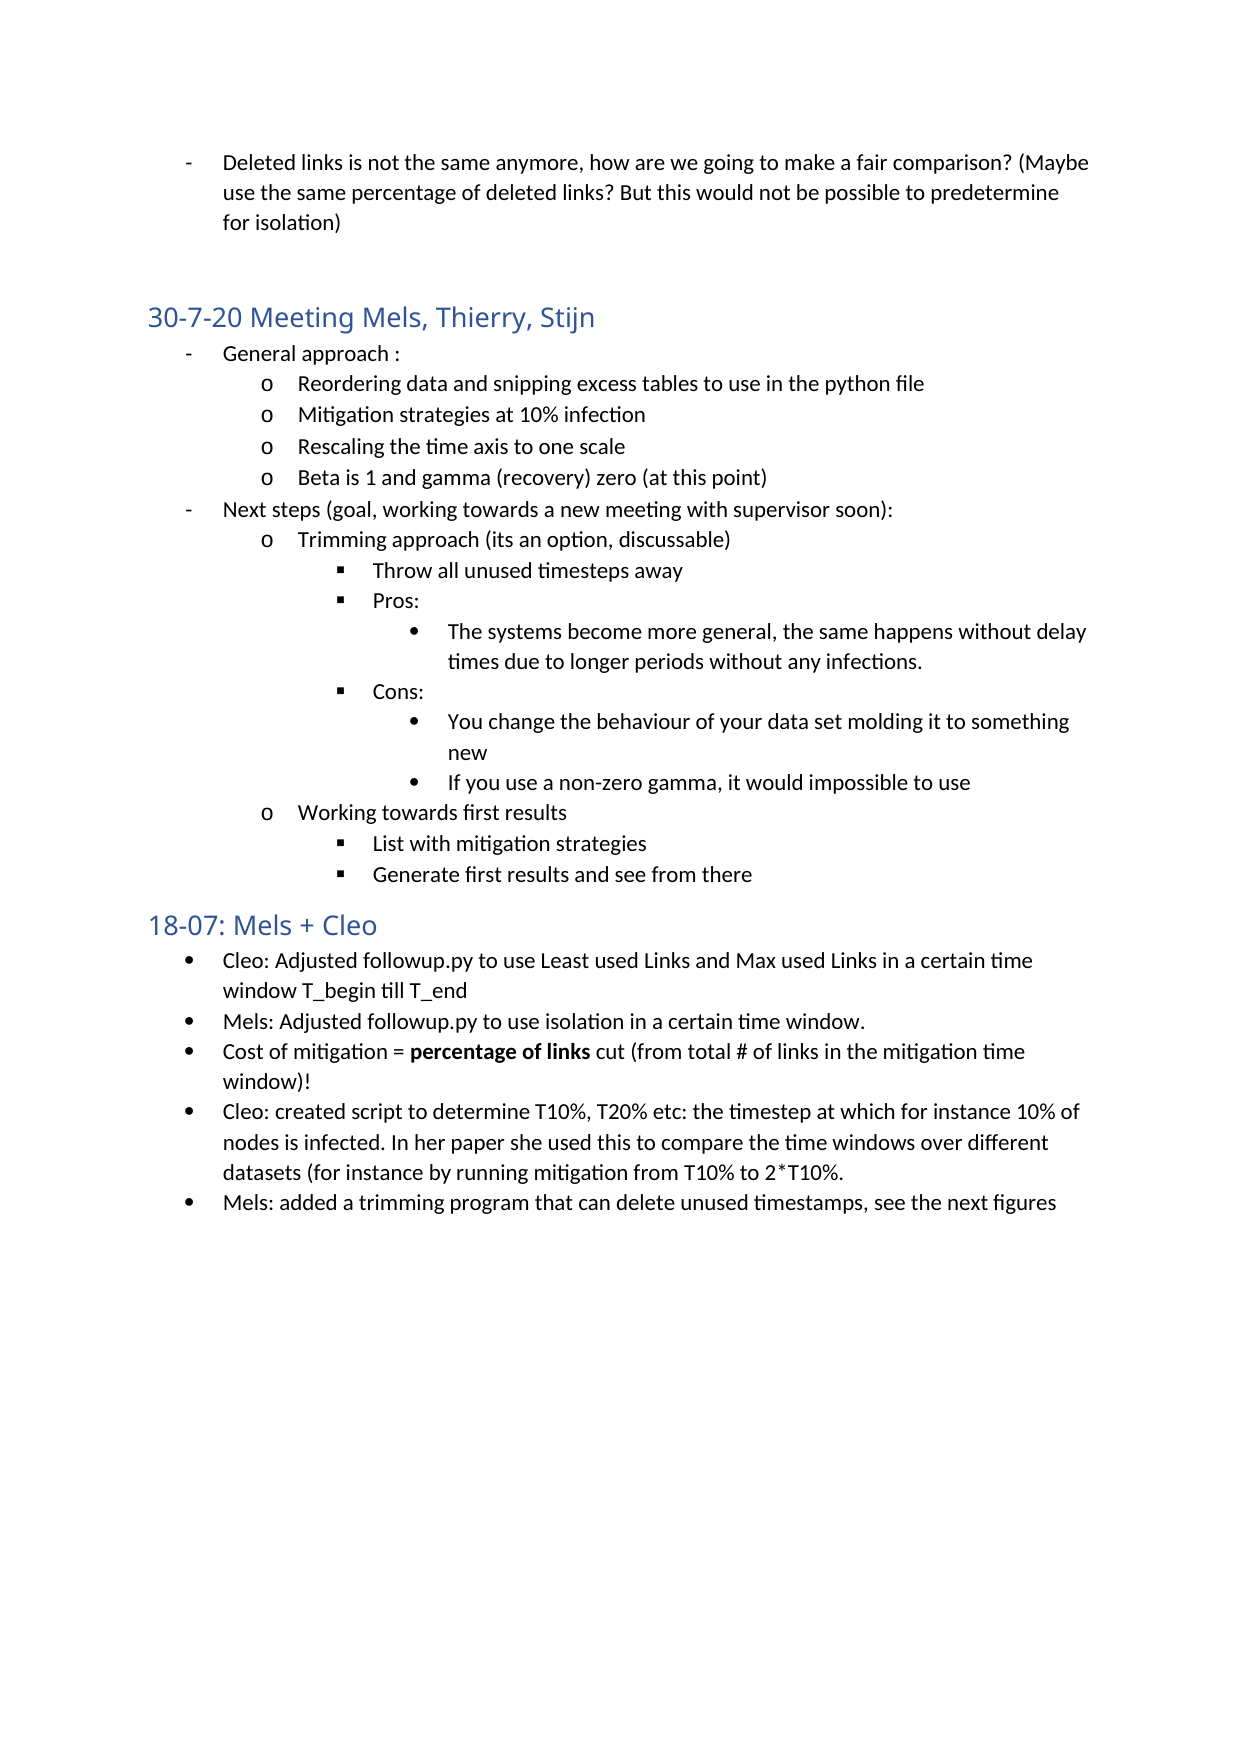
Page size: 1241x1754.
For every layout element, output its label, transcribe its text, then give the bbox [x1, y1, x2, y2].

list General approach : [185, 339, 1093, 367]
list Trimming approach (its an option, discussable) [260, 525, 1093, 554]
list Cons: [335, 677, 1093, 705]
list Beta is 1 and gamma (recovery) zero (at this point) [260, 463, 1093, 492]
list Mitigation strategies at 10% infection [260, 400, 1093, 429]
list Pros: [335, 587, 1093, 614]
list Mels: added a trimming program that can delete unused timestamps, see the next figures [185, 1188, 1093, 1216]
list Cleo: created script to determine T10%, T20% etc: the timestep at which for instance 10% of nodes is infected. In her paper she used this to compare the time windows over different datasets (for instance by running mitigation from T10% to 2*T10%. [185, 1097, 1093, 1186]
list Next steps (goal, working towards a new meeting with supervisor soon): [185, 495, 1093, 523]
list Generate first results and see from there [335, 860, 1093, 888]
list Working towards first results [260, 798, 1093, 827]
list If you use a non-zero gamma, it would impossible to use [410, 768, 1093, 796]
list You change the behaviour of your data set molding it to something new [410, 707, 1093, 766]
subtitle 30-7-20 Meeting Mels, Thierry, Stijn [148, 299, 1093, 336]
list Deleted links is not the same anymore, how are we going to make a fair comparison? (Maybe use the same percentage of deleted links? But this would not be possible to predetermine for isolation) [185, 148, 1093, 236]
list The systems become more general, the same happens without delay times due to longer periods without any infections. [410, 617, 1093, 675]
list Cleo: Adjusted followup.py to use Least used Links and Max used Links in a certain time window T_begin till T_end [185, 946, 1093, 1004]
list Mels: Adjusted followup.py to use isolation in a certain time window. [185, 1007, 1093, 1035]
list Cost of mitigation = percentage of links cut (from total # of links in the mitigation time window)! [185, 1037, 1093, 1095]
subtitle 18-07: Mels + Cleo [148, 907, 1093, 943]
list Rescaling the time axis to one scale [260, 432, 1093, 461]
list Throw all unused timesteps away [335, 556, 1093, 584]
list Reordering data and snipping excess tables to use in the python file [260, 369, 1093, 398]
list List with mitigation strategies [335, 829, 1093, 857]
